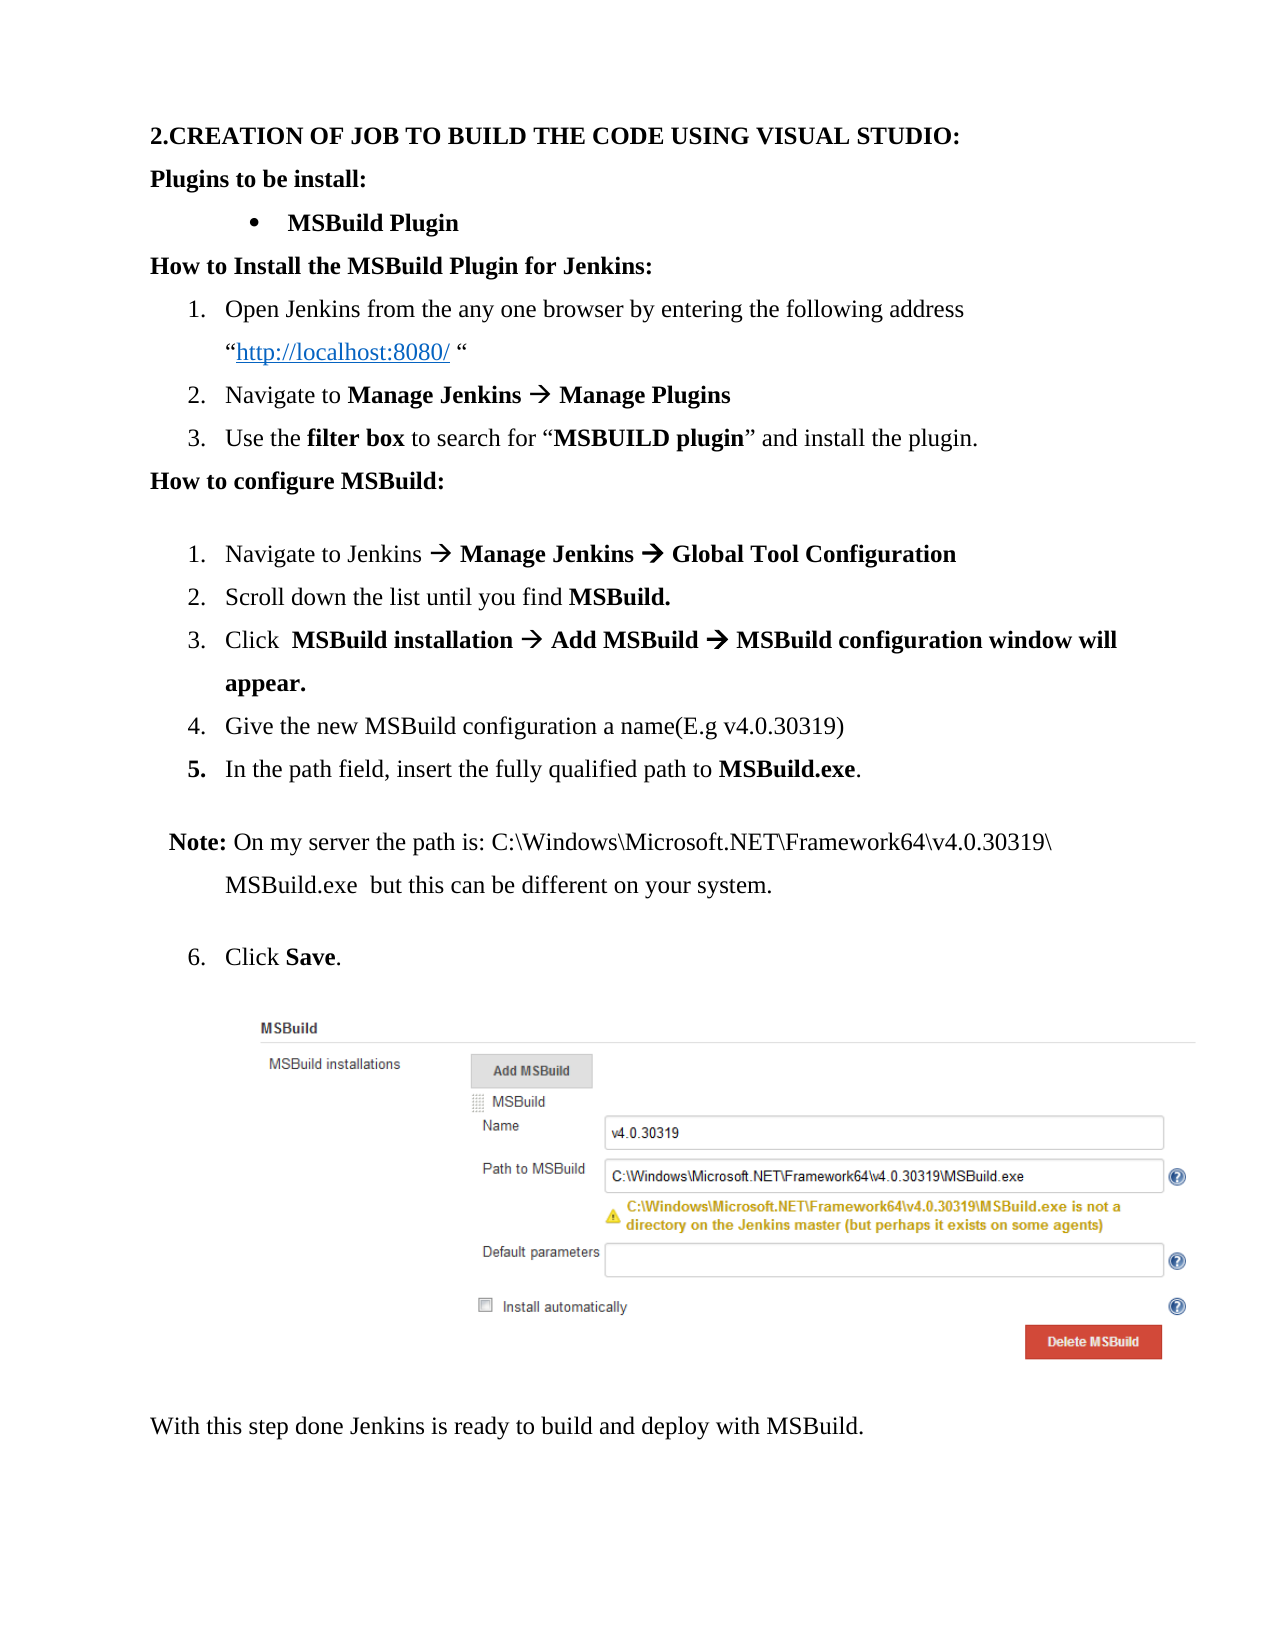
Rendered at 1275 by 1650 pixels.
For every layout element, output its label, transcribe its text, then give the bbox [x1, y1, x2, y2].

list Click MSBuild installation Add MSBuild MSBuild configuration window will appear. [187, 625, 1125, 697]
text How to configure MSBuild: [150, 466, 1125, 495]
list Open Jenkins from the any one browser by entering the following address “http://localhost:8080/ “ [187, 294, 1162, 366]
list Give the new MSBuild configuration a name(E.g v4.0.30319) [187, 711, 1125, 740]
text 2.CREATION OF JOB TO BUILD THE CODE USING VISUAL STUDIO: [150, 121, 1125, 150]
list MSBuild Plugin [250, 208, 1125, 236]
picture [225, 1014, 1200, 1368]
text Note: On my server the path is: C:\Windows\Microsoft.NET\Framework64\v4.0.30319\MSBuild.exe but this can be different on your system. [169, 827, 1125, 898]
list In the path field, insert the fully qualified path to MSBuild.exe. [187, 754, 1125, 783]
list Navigate to Jenkins Manage Jenkins Global Tool Configuration [187, 539, 1125, 567]
list Scroll down the list until you find MSBuild. [187, 582, 1125, 611]
text How to Install the MSBuild Plugin for Jenkins: [150, 251, 1125, 279]
list Use the filter box to search for “MSBUILD plugin” and install the plugin. [187, 423, 1125, 452]
text Plugins to be install: [150, 164, 1125, 193]
list Navigate to Manage Jenkins Manage Plugins [187, 380, 1162, 409]
text With this step done Jenkins is ready to build and deploy with MSBuild. [150, 1411, 1125, 1439]
list Click Save. [187, 942, 1125, 971]
